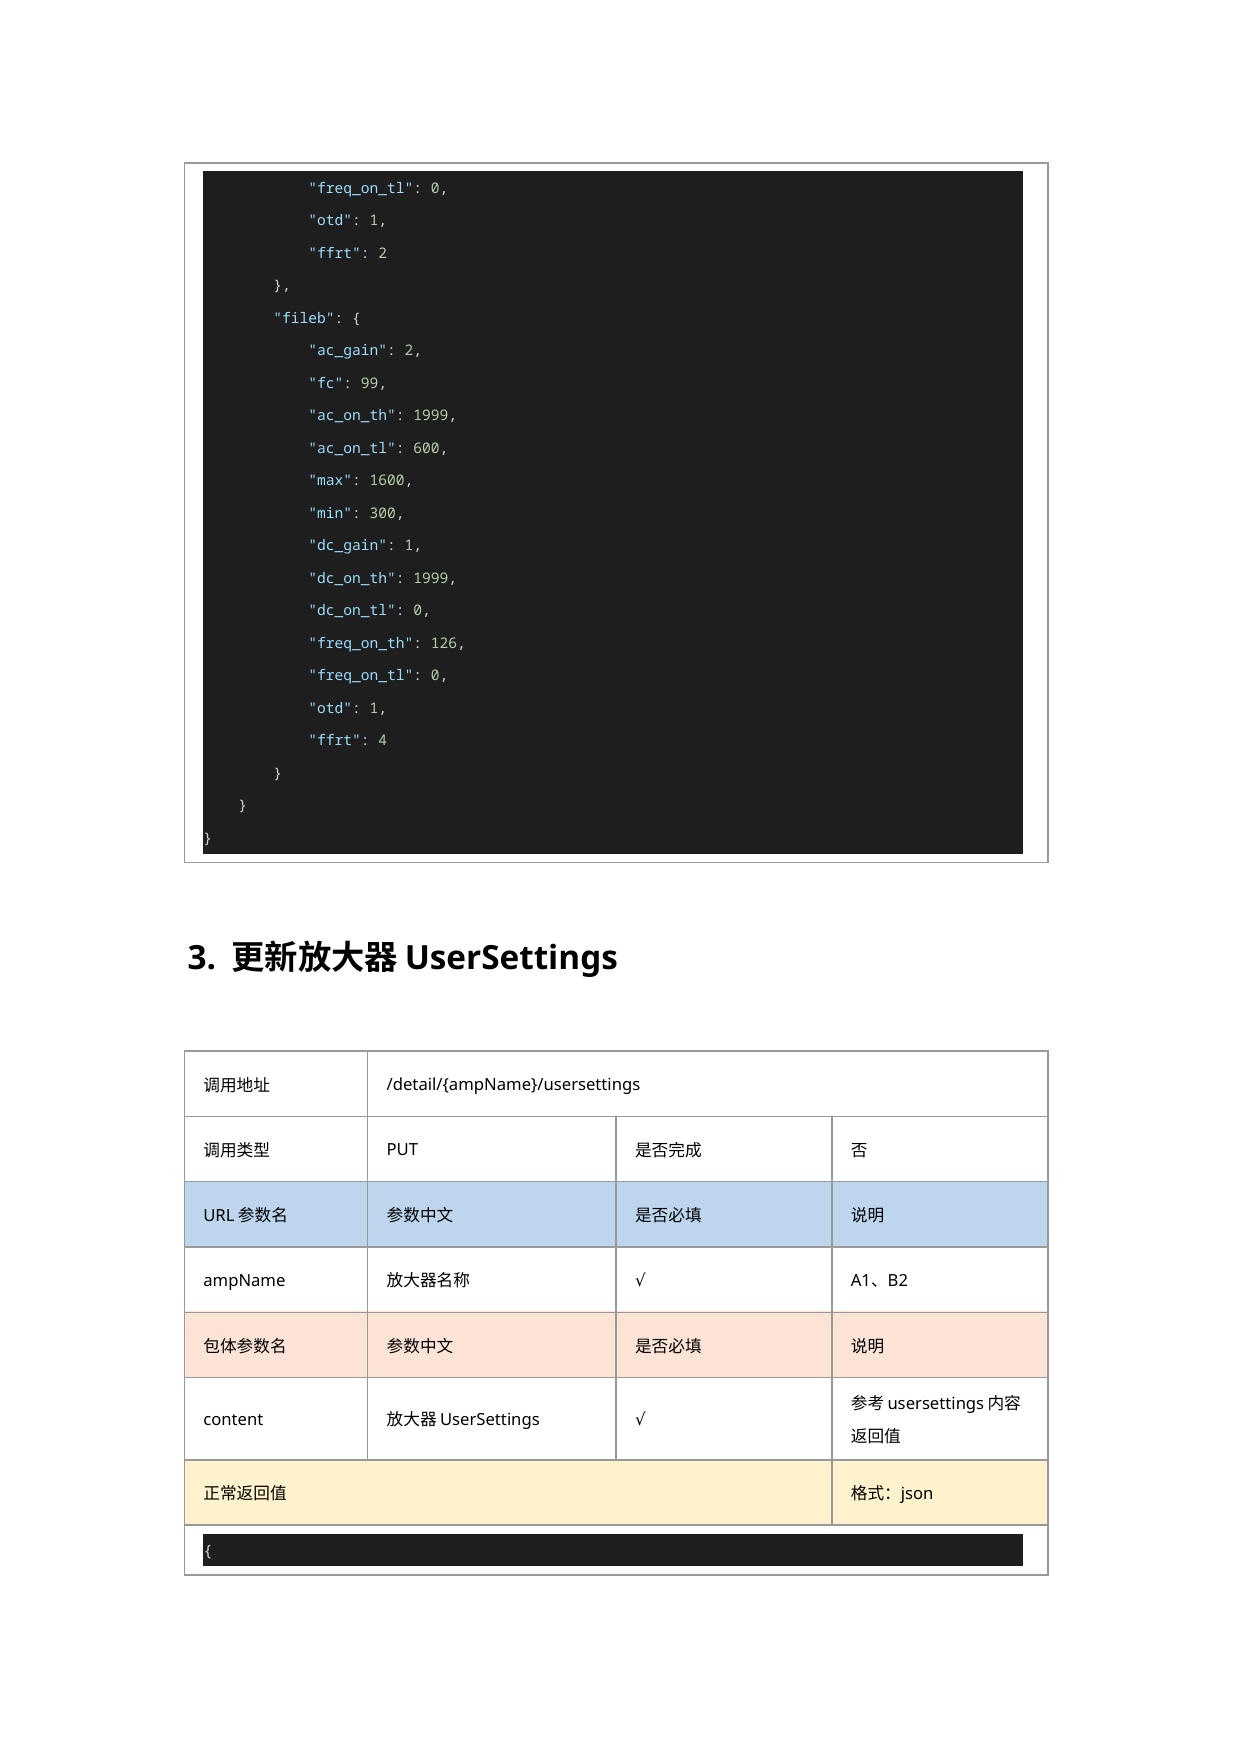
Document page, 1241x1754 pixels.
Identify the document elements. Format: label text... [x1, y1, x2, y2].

table_cell 是否完成 [617, 1117, 831, 1181]
table_cell { "server_time": "2017-07-01 12:00:00" } [185, 1526, 1047, 1574]
table_cell 参考usersettings内容返回值 [833, 1378, 1047, 1459]
table_cell √ [617, 1378, 831, 1459]
table_cell 调用类型 [185, 1117, 367, 1181]
table_cell √ [617, 1248, 831, 1311]
table_cell 参数中文 [368, 1313, 615, 1377]
table_cell A1、B2 [833, 1248, 1047, 1311]
table_cell 包体参数名 [185, 1313, 367, 1377]
table_cell 否 [833, 1117, 1047, 1181]
table_cell URL参数名 [185, 1182, 367, 1246]
table_cell content [185, 1378, 367, 1459]
table_cell 说明 [833, 1313, 1047, 1377]
table_cell PUT [368, 1117, 615, 1181]
table_cell 格式：json [833, 1461, 1047, 1524]
table_cell ampName [185, 1248, 367, 1311]
table_cell 放大器名称 [368, 1248, 615, 1311]
table_header 调用地址 [185, 1052, 367, 1116]
table_cell 放大器UserSettings [368, 1378, 615, 1459]
table_header /detail/{ampName}/usersettings [368, 1052, 1047, 1116]
table_cell 参数中文 [368, 1182, 615, 1246]
subtitle 更新放大器UserSettings [187, 923, 1053, 988]
table_cell 是否必填 [617, 1313, 831, 1377]
table_cell 是否必填 [617, 1182, 831, 1246]
table_cell 正常返回值 [185, 1461, 831, 1524]
table_cell 说明 [833, 1182, 1047, 1246]
